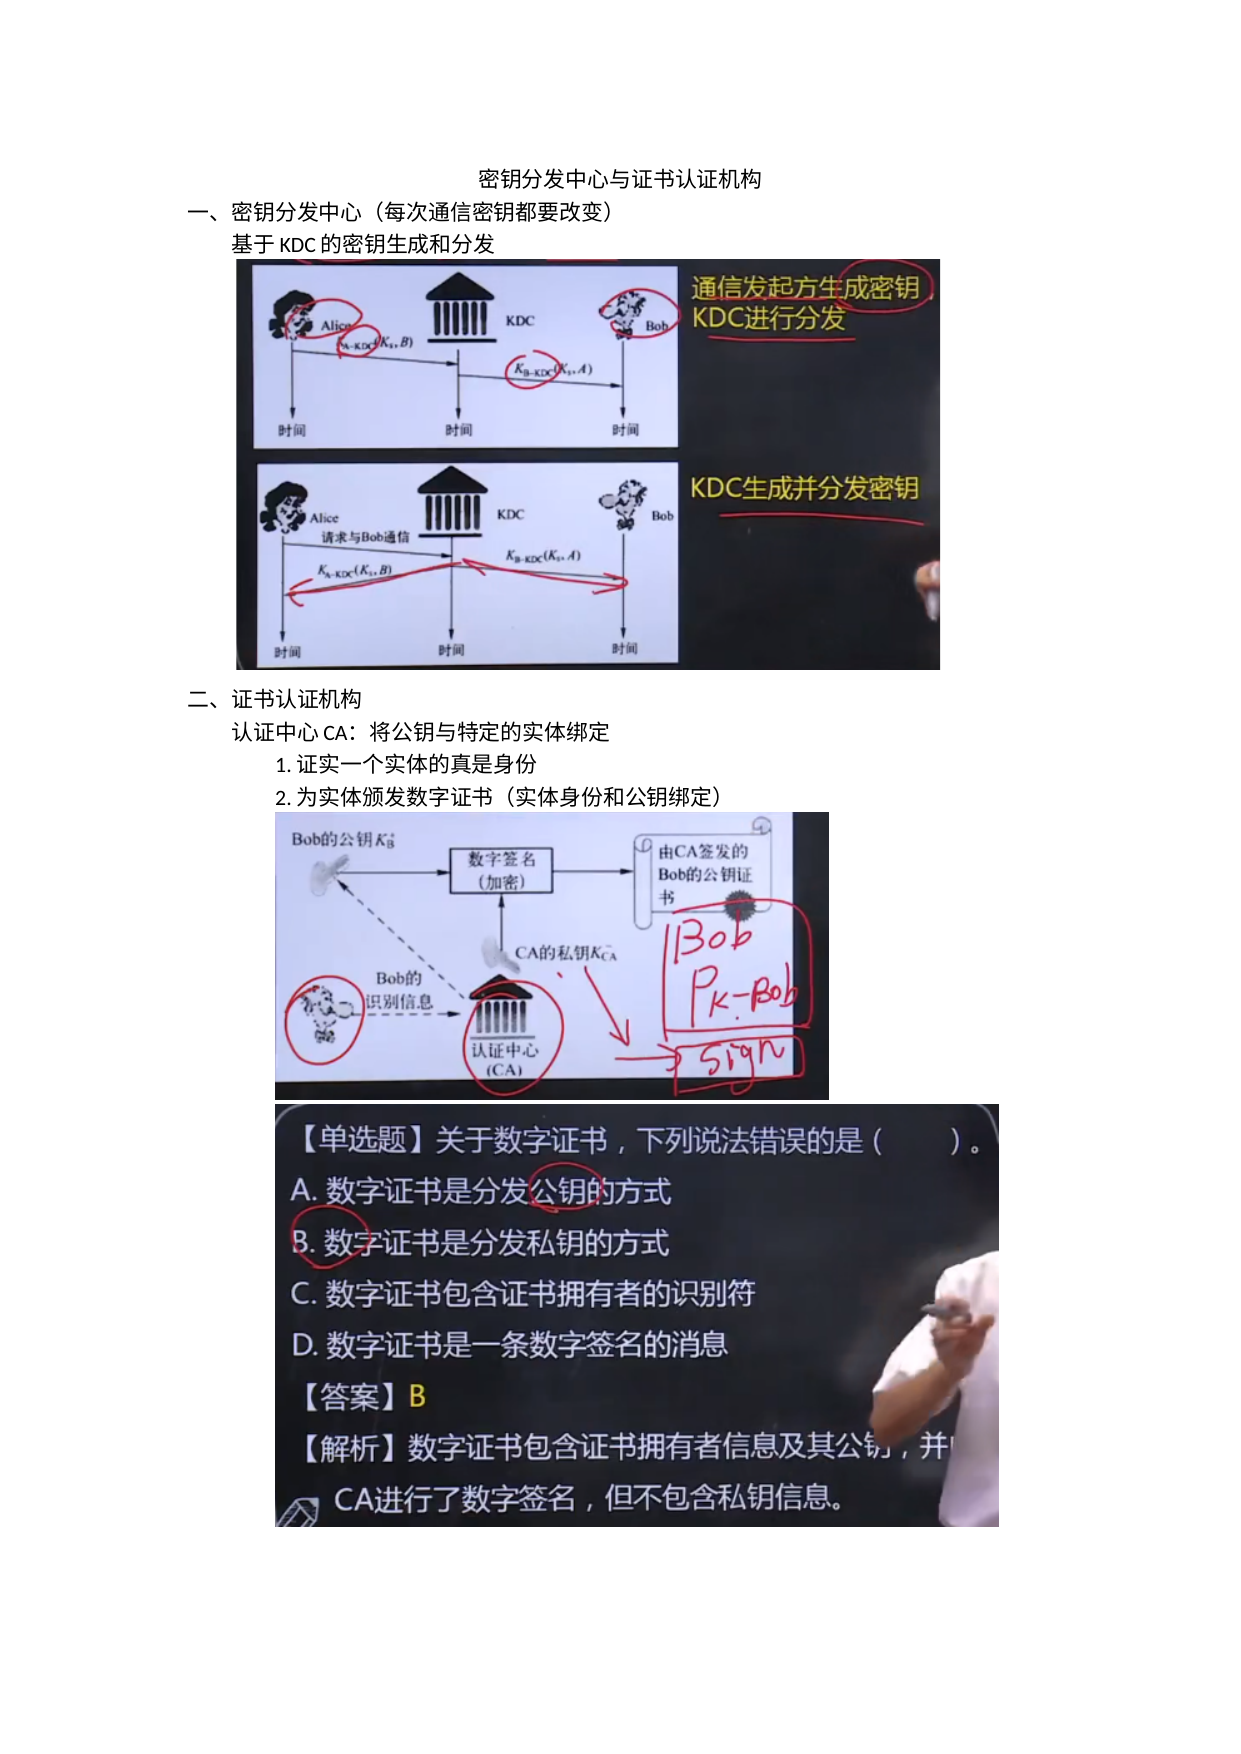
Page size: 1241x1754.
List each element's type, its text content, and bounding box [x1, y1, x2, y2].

list 为实体颁发数字证书（实体身份和公钥绑定） [231, 779, 1053, 812]
list 证实一个实体的真是身份 [231, 747, 1053, 779]
list 证书认证机构 [187, 682, 1053, 714]
text 密钥分发中心与证书认证机构 [187, 162, 1053, 194]
picture [236, 259, 941, 670]
picture [275, 1104, 999, 1527]
list 认证中心CA：将公钥与特定的实体绑定 [187, 714, 1053, 747]
picture [275, 812, 829, 1100]
list 密钥分发中心（每次通信密钥都要改变） [187, 194, 1053, 227]
list 基于KDC的密钥生成和分发 [187, 227, 1053, 259]
